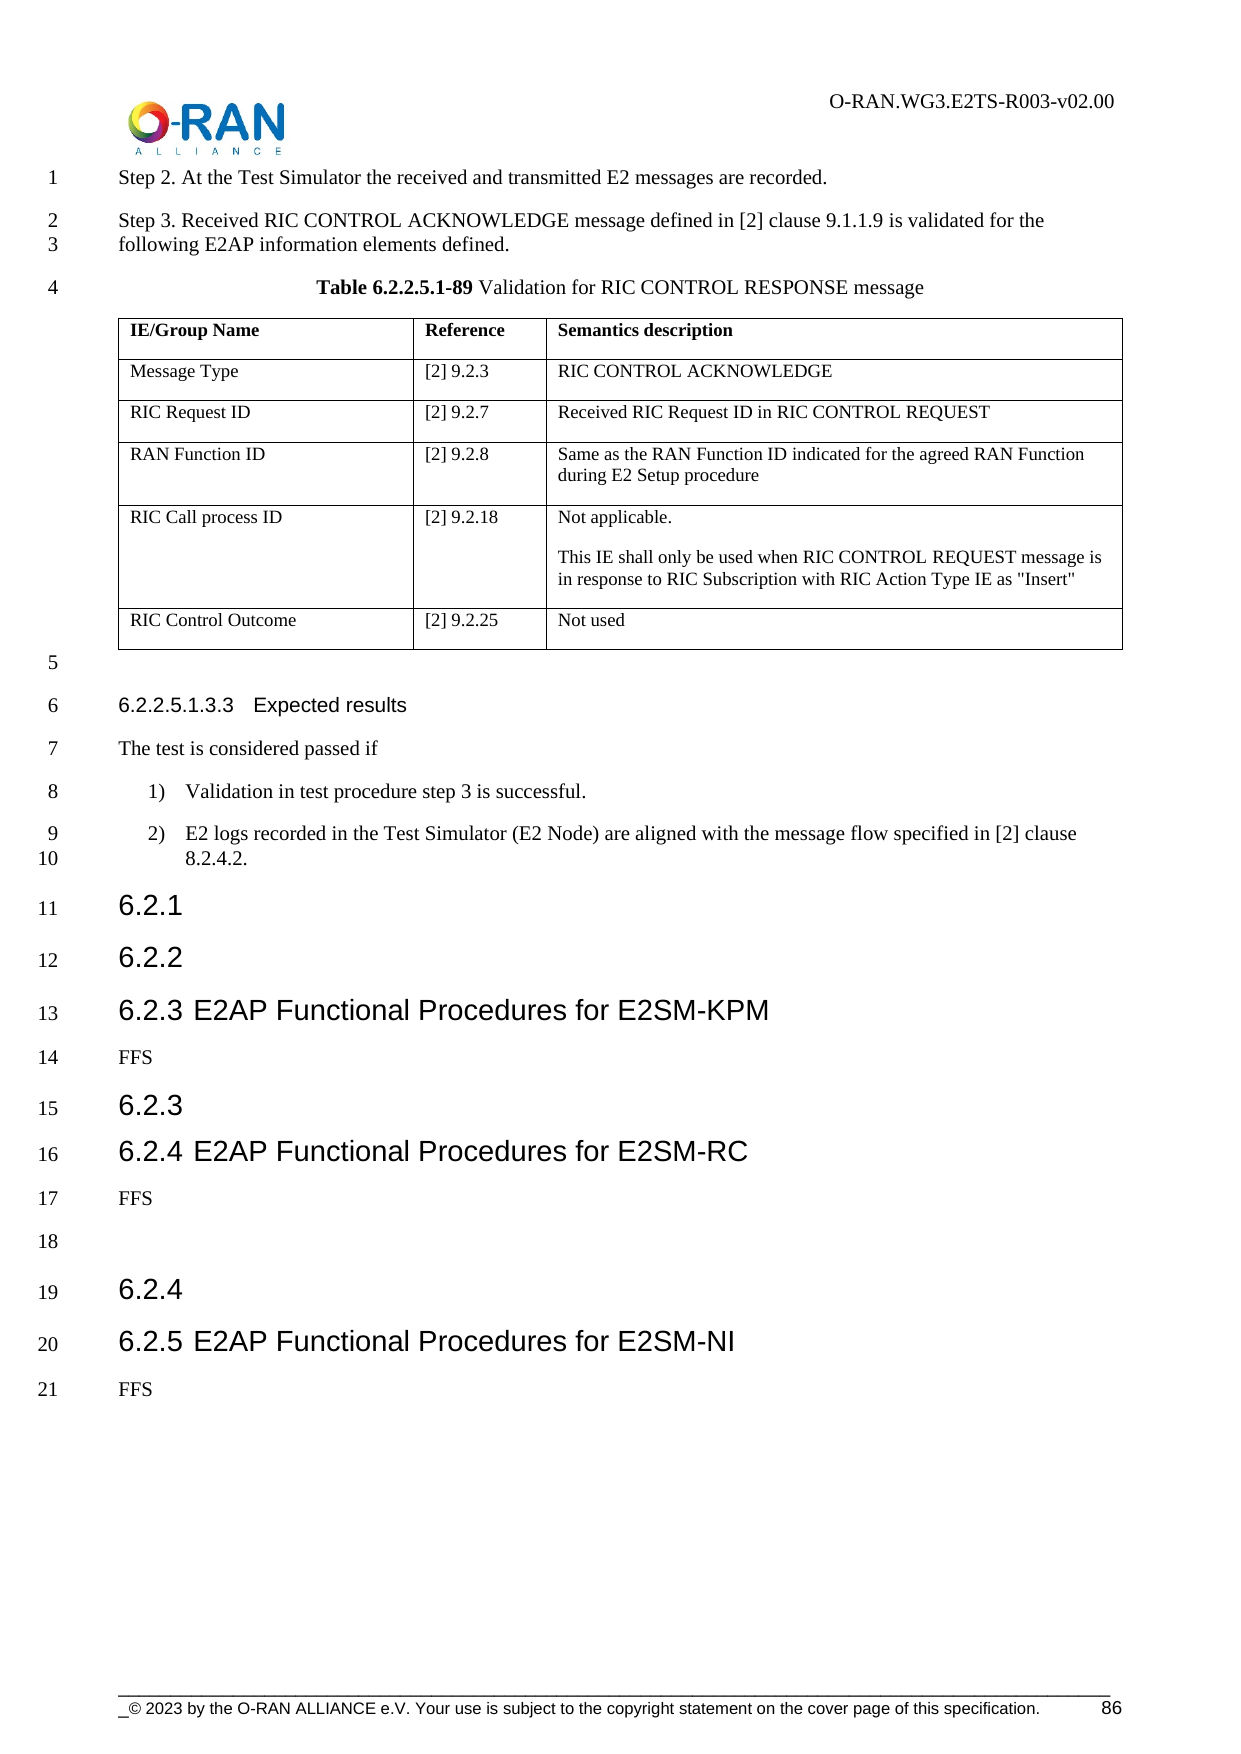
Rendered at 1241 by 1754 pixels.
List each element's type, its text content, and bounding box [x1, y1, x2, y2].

subtitle Expected results [118, 693, 1122, 717]
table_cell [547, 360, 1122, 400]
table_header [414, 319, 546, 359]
list Step 2. At the Test Simulator the received and transmitted E2 messages are recorded. [118, 165, 1122, 189]
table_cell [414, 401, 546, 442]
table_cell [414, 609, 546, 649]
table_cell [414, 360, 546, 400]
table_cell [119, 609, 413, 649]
subtitle E2AP Functional Procedures for E2SM-RC [118, 1134, 1122, 1167]
list E2 logs recorded in the Test Simulator (E2 Node) are aligned with the message flow specified in [2] clause 8.2.4.2. [148, 821, 1122, 869]
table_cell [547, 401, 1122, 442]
text FFS [118, 1376, 1122, 1401]
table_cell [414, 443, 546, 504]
text FFS [118, 1045, 1122, 1069]
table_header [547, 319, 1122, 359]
list Step 3. Received RIC CONTROL ACKNOWLEDGE message defined in [2] clause 9.1.1.9 is validated for the following E2AP information elements defined. [118, 208, 1122, 256]
list Validation in test procedure step 3 is successful. [148, 778, 1122, 803]
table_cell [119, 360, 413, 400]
picture [118, 88, 298, 166]
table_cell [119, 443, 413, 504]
text FFS [118, 1186, 1122, 1210]
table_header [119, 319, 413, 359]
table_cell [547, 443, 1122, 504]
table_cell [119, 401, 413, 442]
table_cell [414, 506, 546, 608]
text The test is considered passed if [118, 736, 1122, 760]
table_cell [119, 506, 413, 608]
subtitle E2AP Functional Procedures for E2SM-NI [118, 1324, 1122, 1358]
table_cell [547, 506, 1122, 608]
subtitle E2AP Functional Procedures for E2SM-KPM [118, 993, 1122, 1026]
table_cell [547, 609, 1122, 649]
